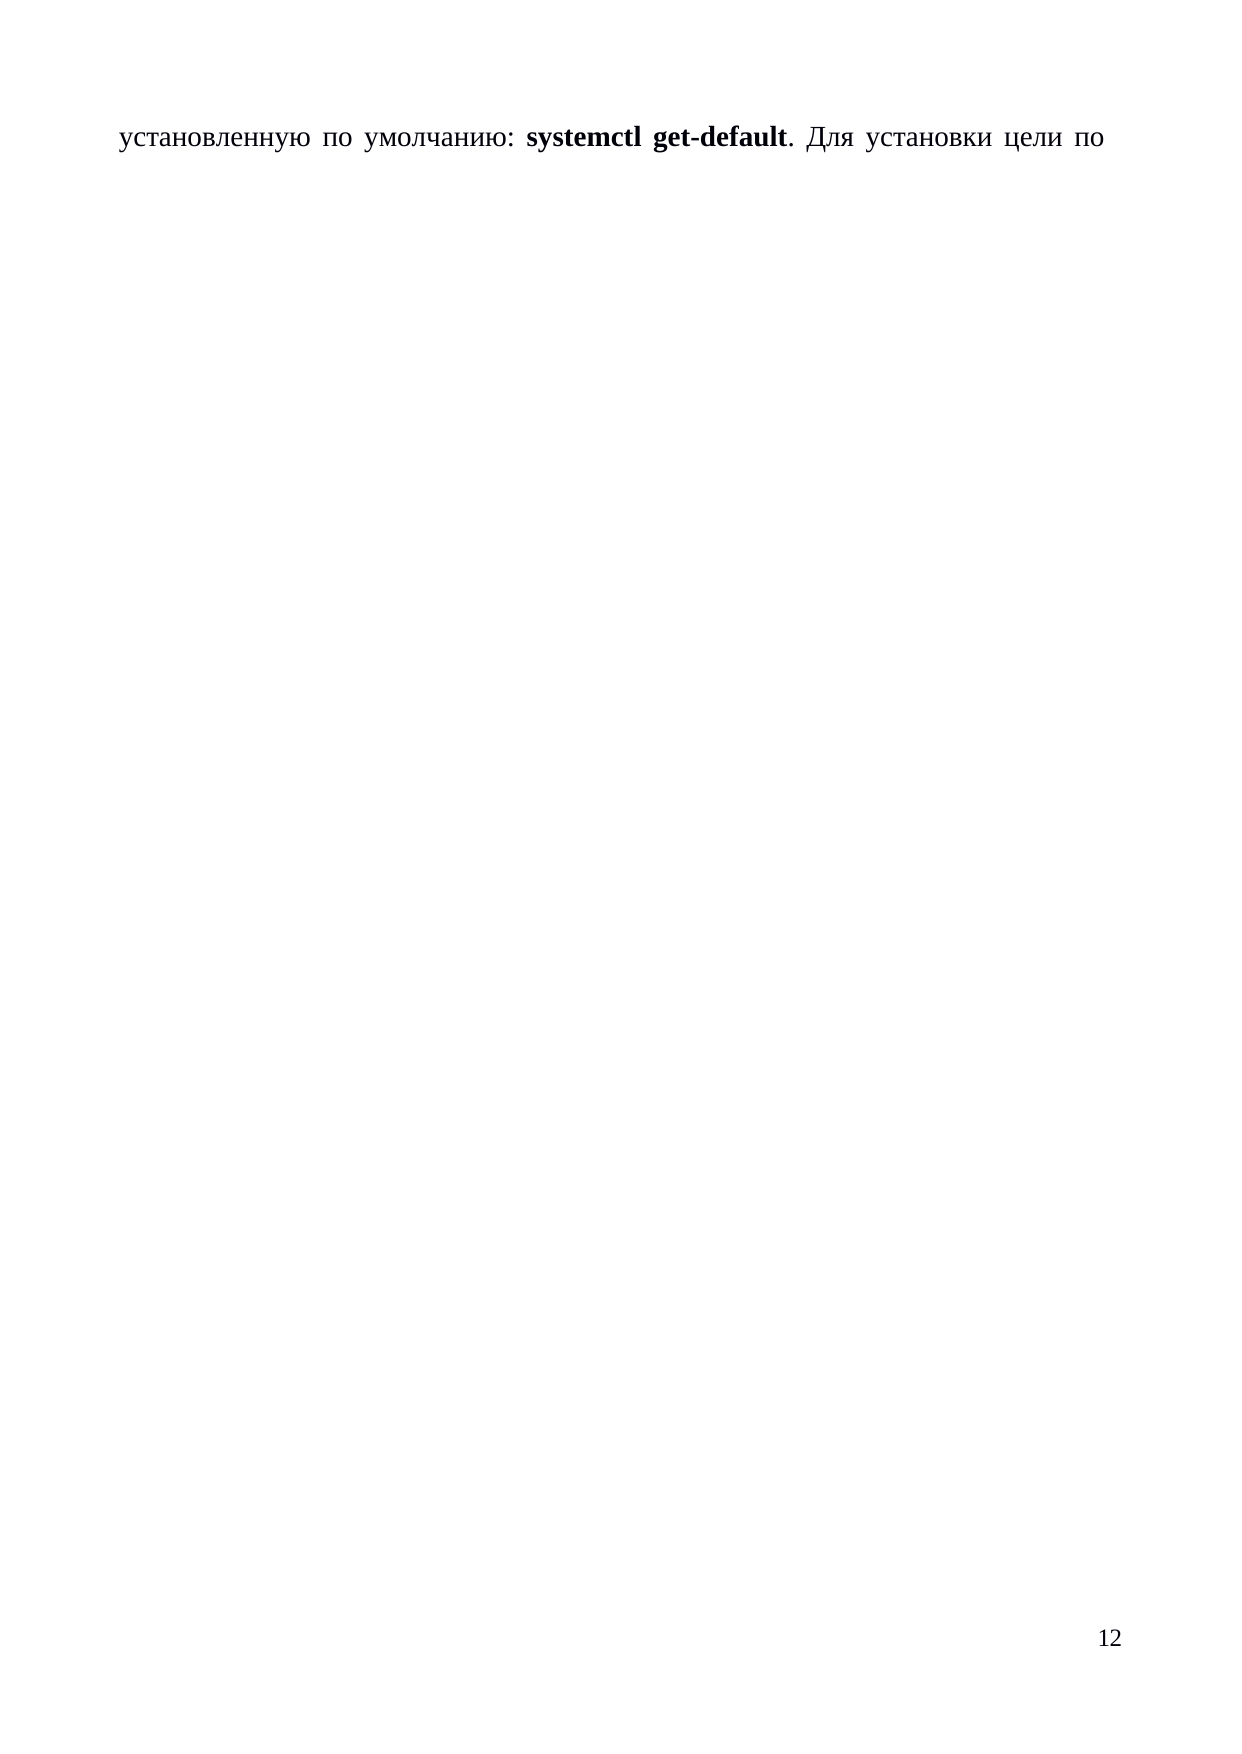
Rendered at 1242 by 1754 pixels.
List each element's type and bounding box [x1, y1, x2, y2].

text [118, 119, 1121, 152]
